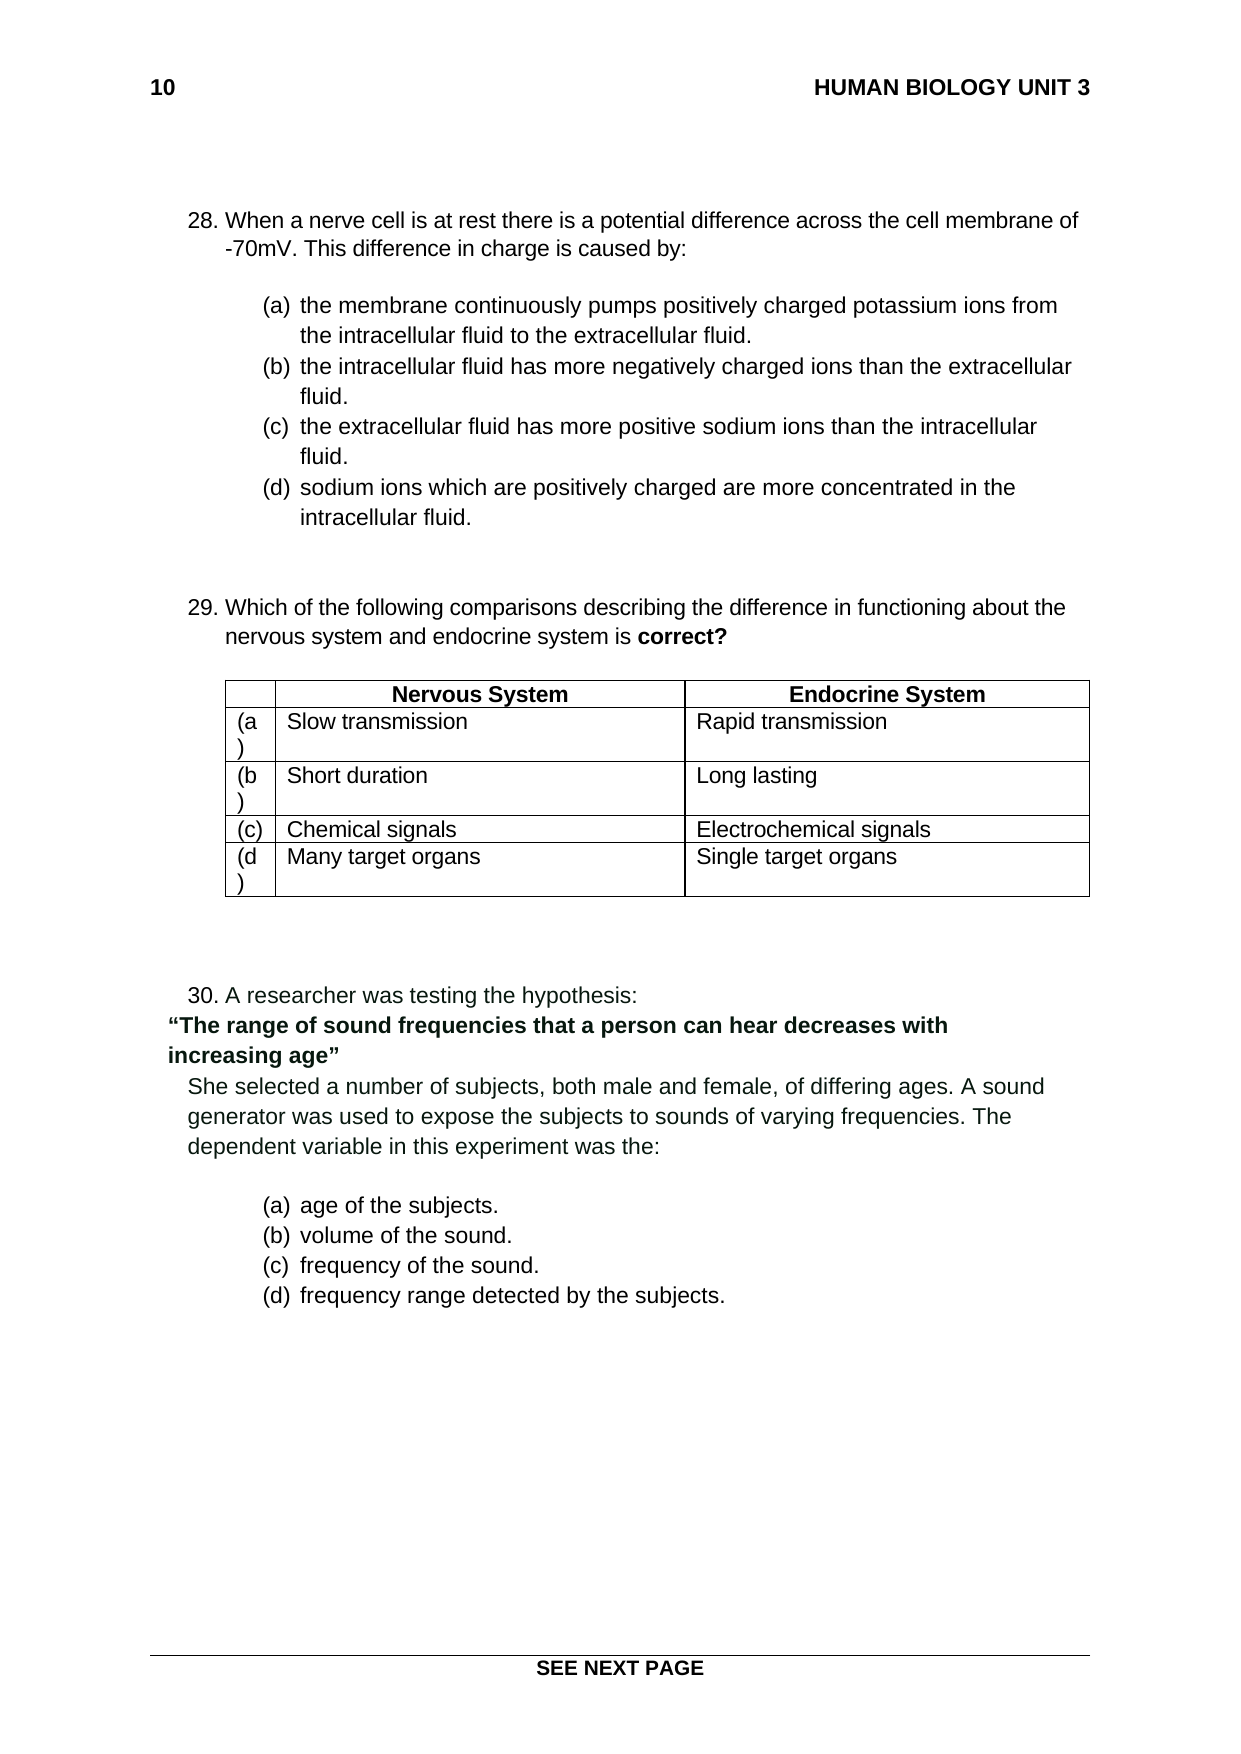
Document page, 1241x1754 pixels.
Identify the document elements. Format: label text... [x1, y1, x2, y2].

table_cell Chemical signals [276, 816, 684, 842]
table_header Endocrine System [686, 681, 1089, 707]
list Which of the following comparisons describing the difference in functioning about the nervous system and endocrine system is correct? [187, 594, 1090, 649]
table_cell (b) [226, 762, 275, 814]
list When a nerve cell is at rest there is a potential difference across the cell membrane of -70mV. This difference in charge is caused by: [187, 207, 1090, 262]
list sodium ions which are positively charged are more concentrated in the intracellular fluid. [262, 473, 1090, 530]
text She selected a number of subjects, both male and female, of differing ages. A sound generator was used to expose the subjects to sounds of varying frequencies. The dependent variable in this experiment was the: [187, 1073, 1068, 1159]
table_cell Short duration [276, 762, 684, 814]
list the intracellular fluid has more negatively charged ions than the extracellular fluid. [262, 353, 1090, 409]
table_cell Slow transmission [276, 708, 684, 761]
table_cell Electrochemical signals [686, 816, 1089, 842]
table_header [226, 681, 275, 707]
text “The range of sound frequencies that a person can hear decreases with increasing age” [168, 1012, 1068, 1069]
list age of the subjects. [262, 1192, 1090, 1218]
list frequency of the sound. [262, 1252, 1090, 1278]
list frequency range detected by the subjects. [262, 1282, 1090, 1309]
list the extracellular fluid has more positive sodium ions than the intracellular fluid. [262, 413, 1090, 469]
table_cell Single target organs [686, 843, 1089, 896]
list the membrane continuously pumps positively charged potassium ions from the intracellular fluid to the extracellular fluid. [262, 292, 1090, 349]
list volume of the sound. [262, 1222, 1090, 1248]
list A researcher was testing the hypothesis: [187, 982, 1068, 1008]
table_cell Long lasting [686, 762, 1089, 814]
table_cell (c) [226, 816, 275, 842]
table_cell (a) [226, 708, 275, 761]
table_header Nervous System [276, 681, 684, 707]
table_cell Many target organs [276, 843, 684, 896]
table_cell Rapid transmission [686, 708, 1089, 761]
table_cell (d) [226, 843, 275, 896]
